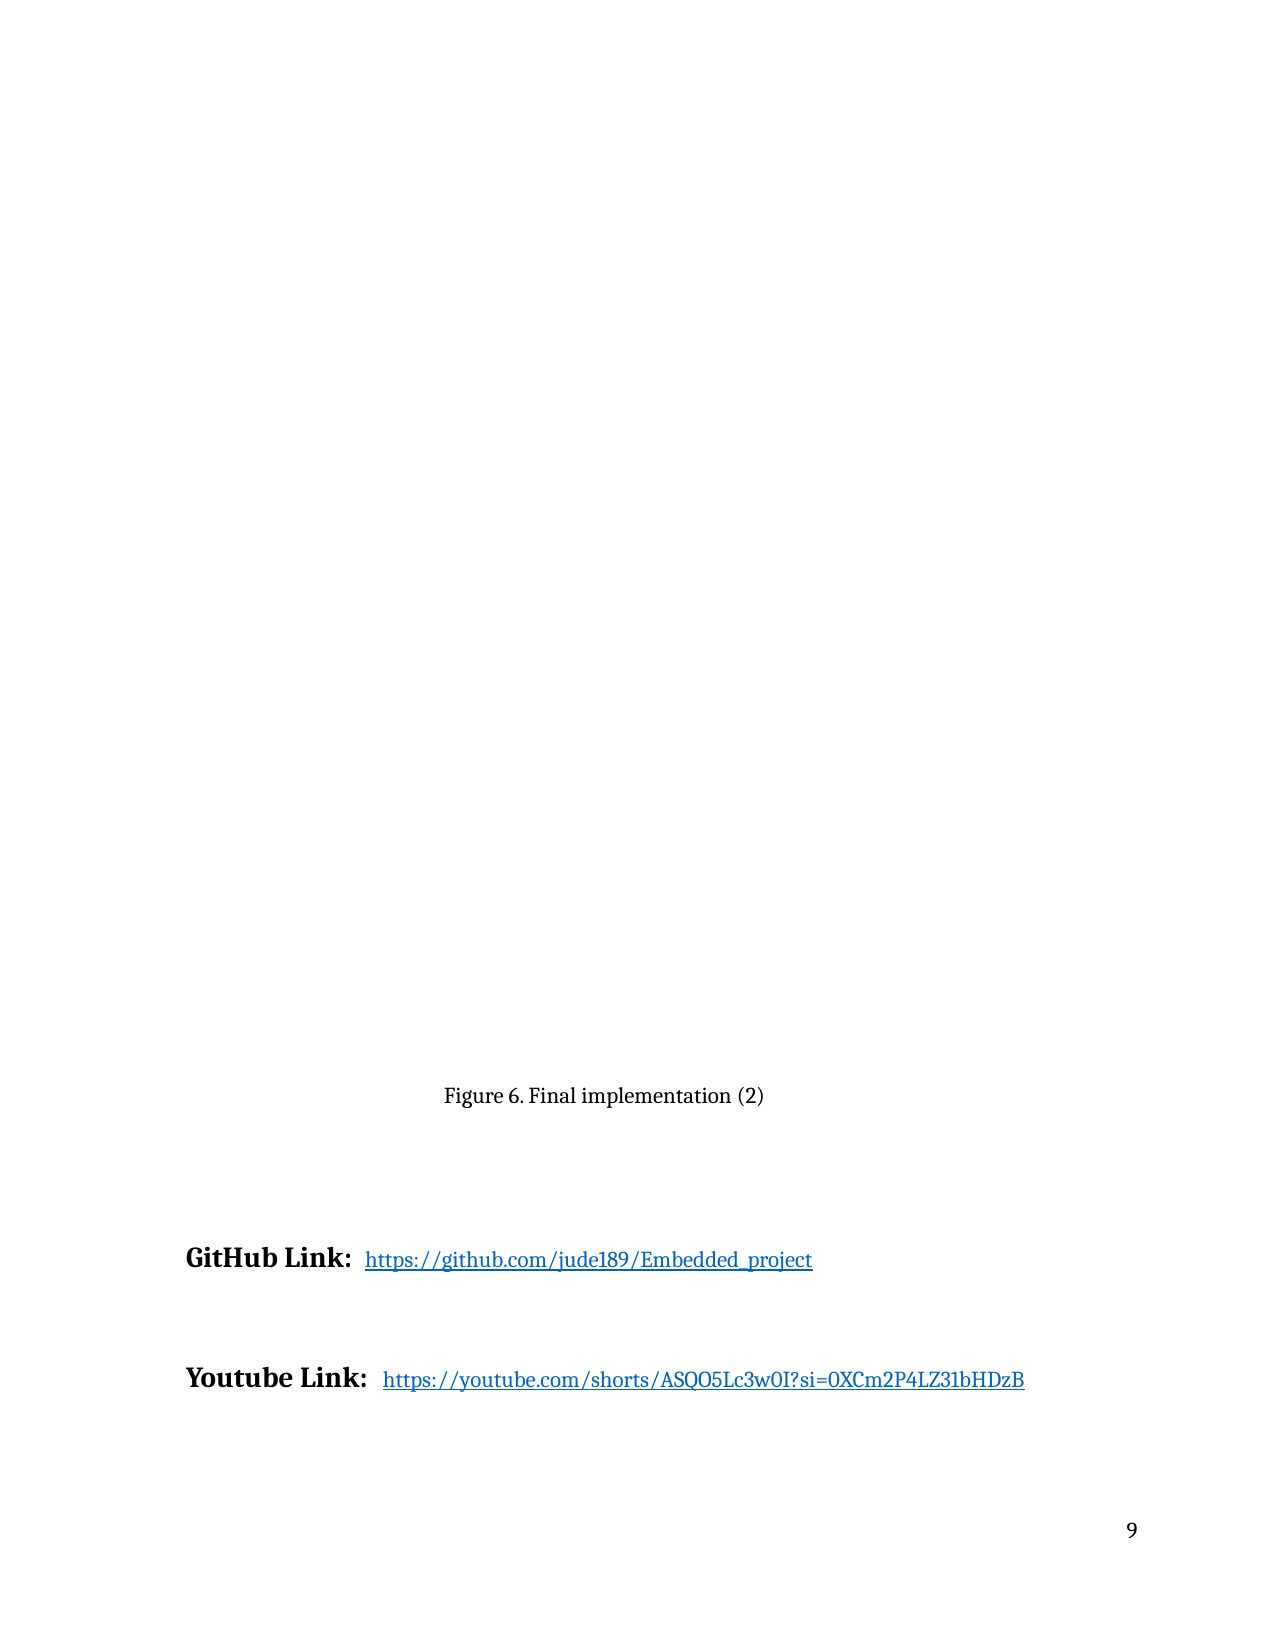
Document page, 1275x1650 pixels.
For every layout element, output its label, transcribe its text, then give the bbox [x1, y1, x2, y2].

text Figure 6. Final implementation (2) [187, 1083, 1137, 1110]
text Youtube Link: https://youtube.com/shorts/ASQO5Lc3w0I?si=0XCm2P4LZ31bHDzB [186, 1361, 1137, 1394]
text GitHub Link: https://github.com/jude189/Embedded_project [186, 1241, 1137, 1275]
